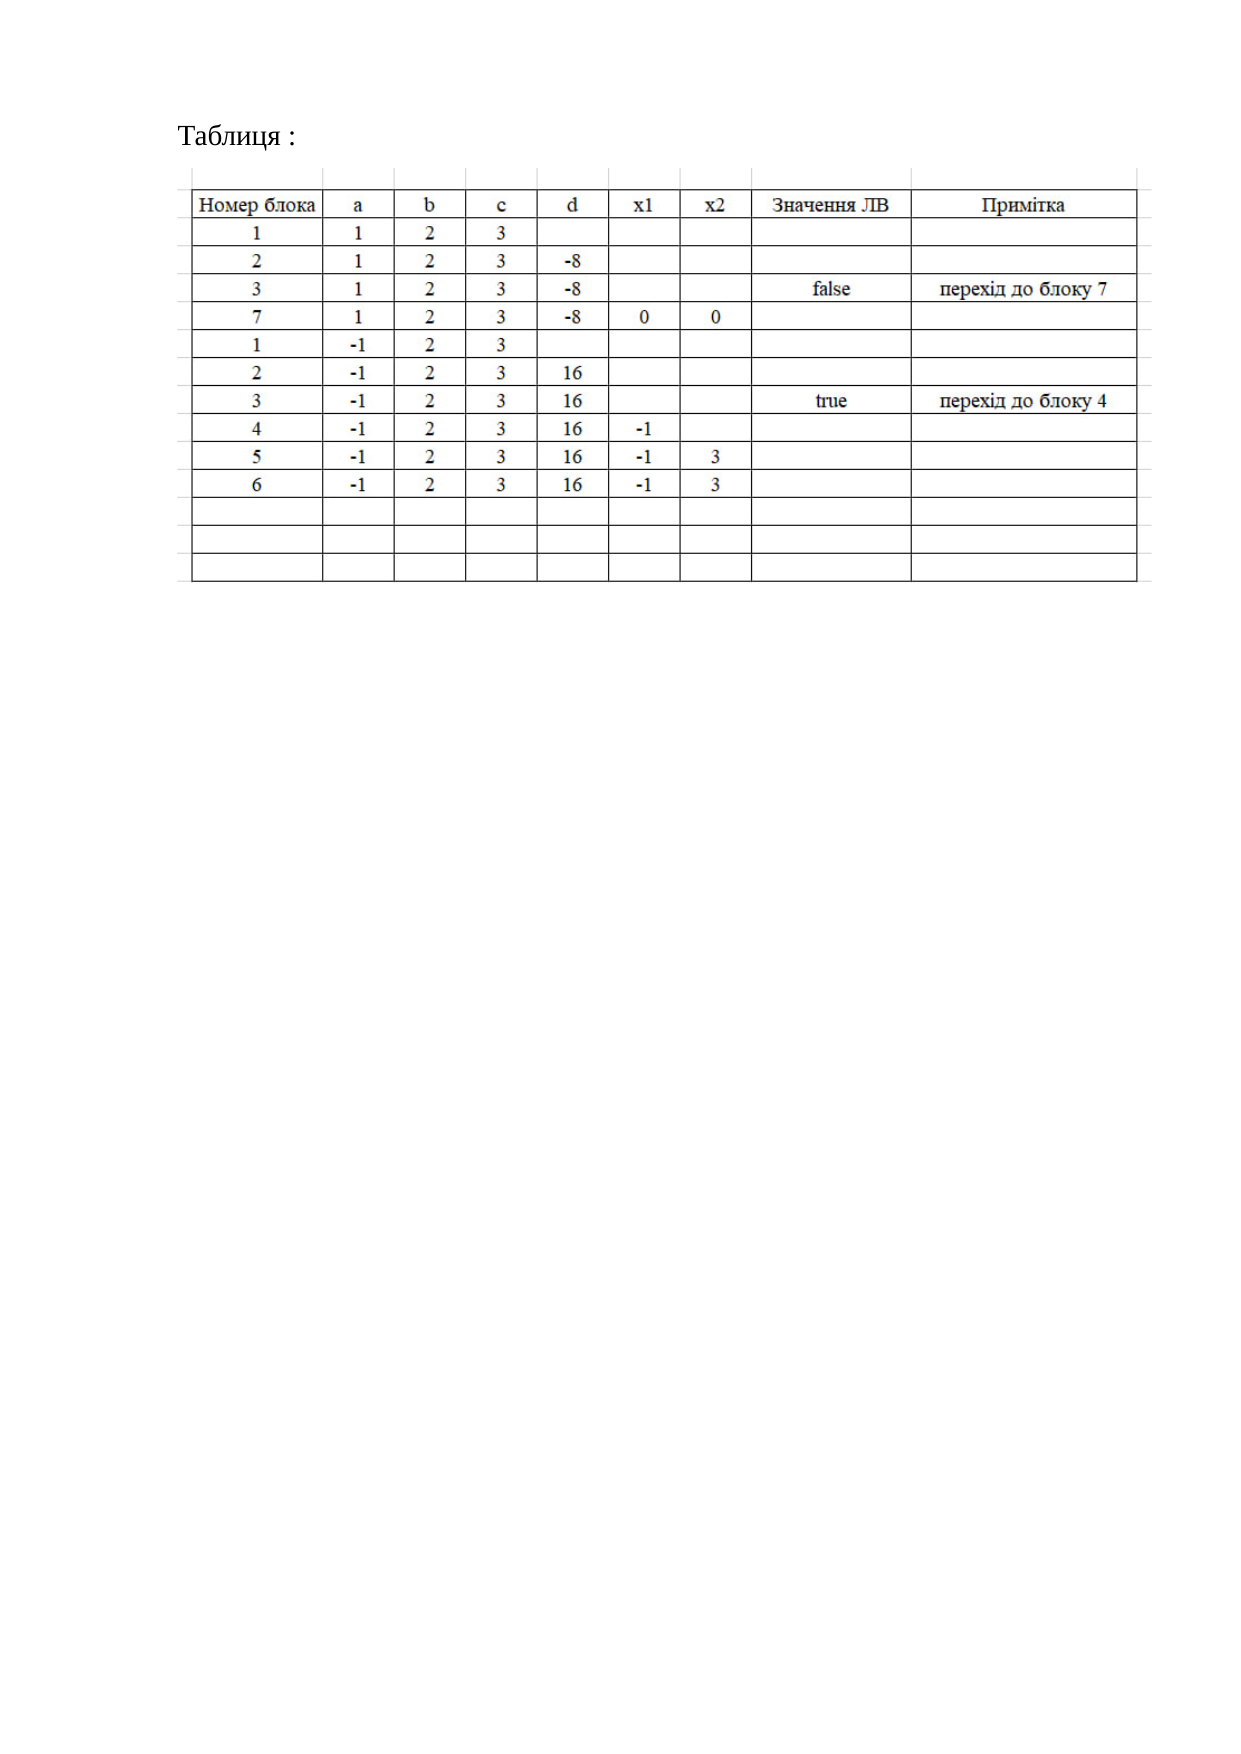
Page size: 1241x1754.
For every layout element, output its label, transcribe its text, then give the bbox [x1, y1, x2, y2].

picture [177, 168, 1152, 583]
text Таблиця : [177, 118, 1152, 152]
